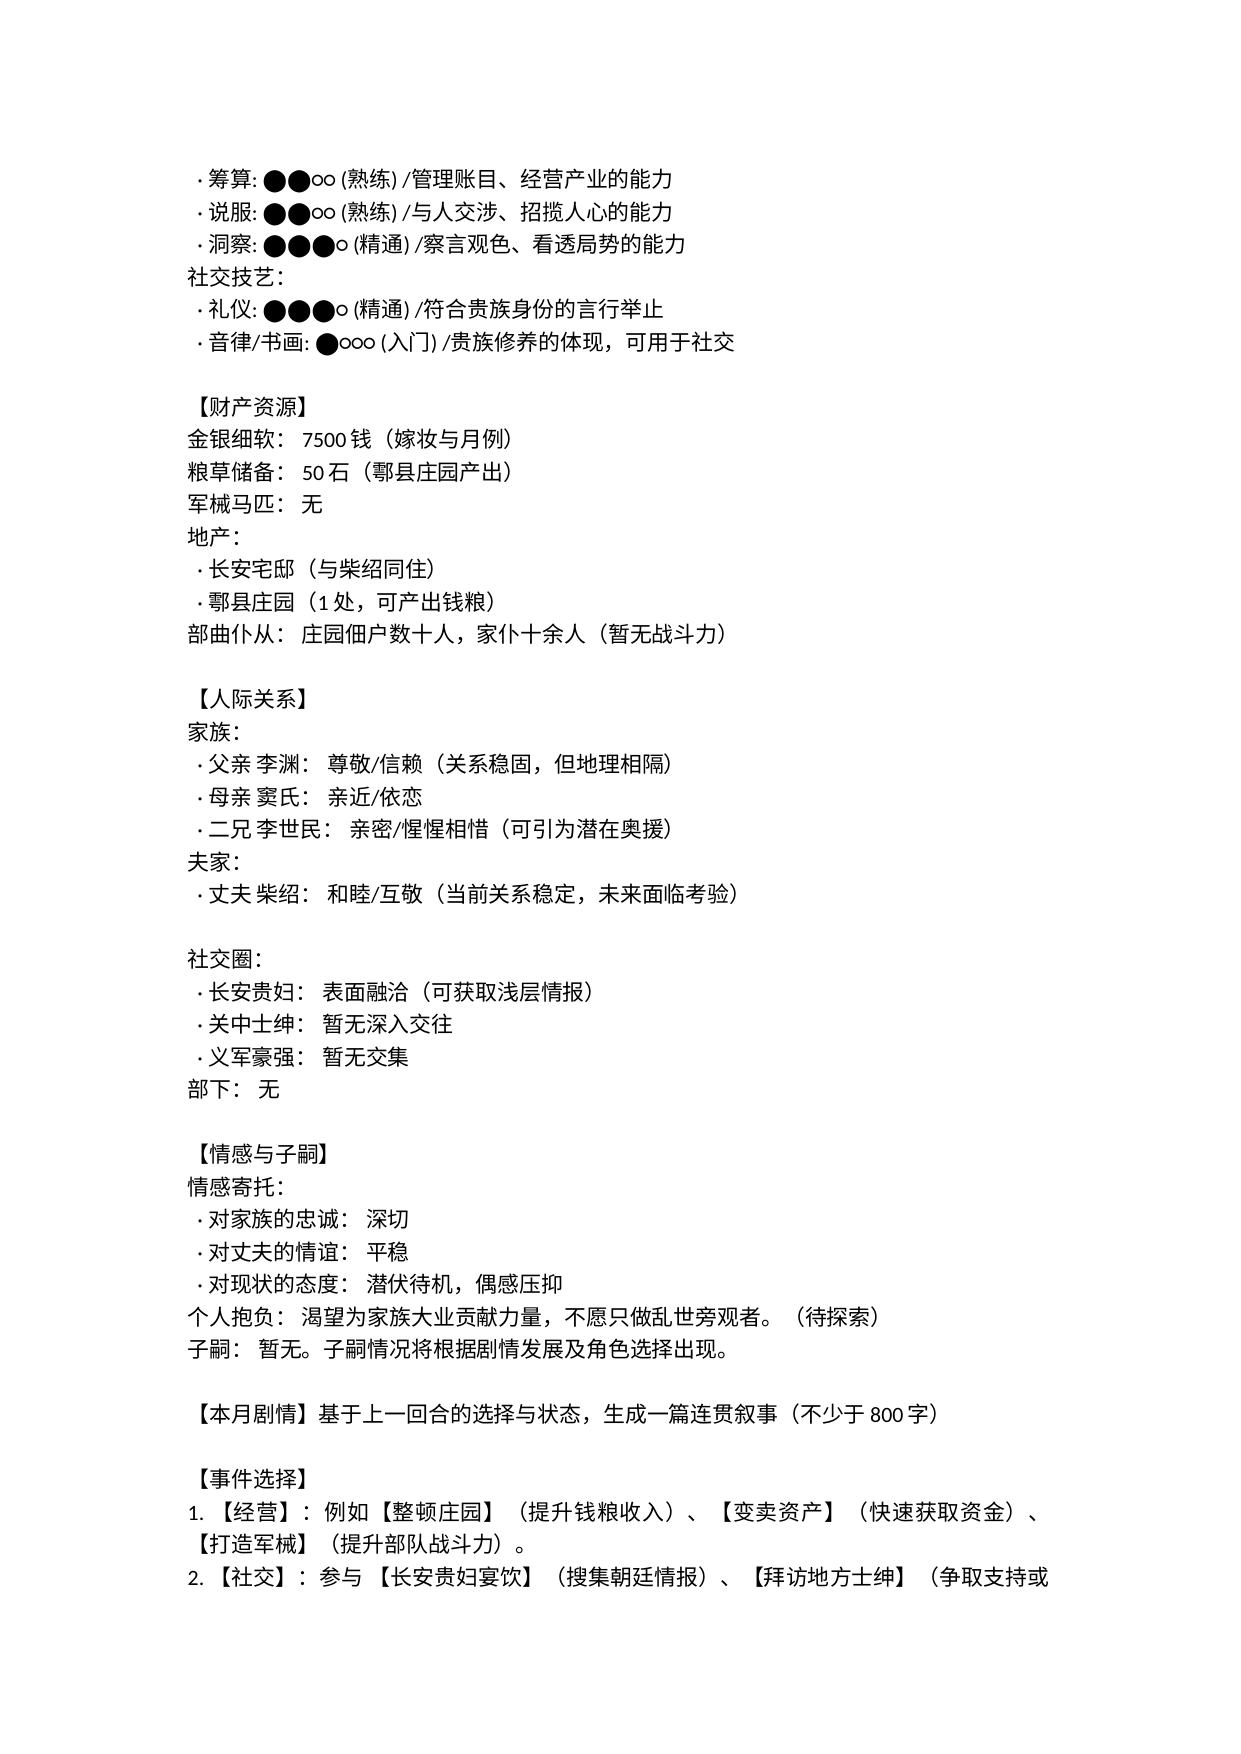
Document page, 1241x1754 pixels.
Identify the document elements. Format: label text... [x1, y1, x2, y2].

text 社交圈： [187, 942, 1053, 974]
text 部曲仆从： 庄园佃户数十人，家仆十余人（暂无战斗力） [187, 617, 1053, 649]
text · 对家族的忠诚： 深切 [187, 1202, 1053, 1234]
text 地产： [187, 519, 1053, 552]
text 金银细软： 7500钱（嫁妆与月例） [187, 422, 1053, 454]
text · 义军豪强： 暂无交集 [187, 1039, 1053, 1072]
text 【本月剧情】基于上一回合的选择与状态，生成一篇连贯叙事（不少于800字） [187, 1397, 1053, 1429]
text · 对现状的态度： 潜伏待机，偶感压抑 [187, 1267, 1053, 1299]
text · 长安宅邸（与柴绍同住） [187, 552, 1053, 584]
text 家族： [187, 714, 1053, 747]
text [187, 1559, 1053, 1592]
text · 音律/书画: ⬤○○○ (入门) /贵族修养的体现，可用于社交 [187, 324, 1053, 357]
text · 对丈夫的情谊： 平稳 [187, 1234, 1053, 1267]
text 军械马匹： 无 [187, 487, 1053, 519]
text · 鄠县庄园（1处，可产出钱粮） [187, 584, 1053, 617]
text 子嗣： 暂无。子嗣情况将根据剧情发展及角色选择出现。 [187, 1332, 1053, 1364]
text 【情感与子嗣】 [187, 1137, 1053, 1169]
text · 母亲 窦氏： 亲近/依恋 [187, 779, 1053, 812]
text · 礼仪: ⬤⬤⬤○ (精通) /符合贵族身份的言行举止 [187, 292, 1053, 324]
text 【人际关系】 [187, 682, 1053, 714]
text · 说服: ⬤⬤○○ (熟练) /与人交涉、招揽人心的能力 [187, 194, 1053, 227]
text 粮草储备： 50石（鄠县庄园产出） [187, 454, 1053, 487]
text 1. 【经营】：例如【整顿庄园】（提升钱粮收入）、【变卖资产】（快速获取资金）、【打造军械】（提升部队战斗力）。 [187, 1494, 1053, 1559]
text · 关中士绅： 暂无深入交往 [187, 1007, 1053, 1039]
text 社交技艺： [187, 259, 1053, 292]
text 部下： 无 [187, 1072, 1053, 1104]
text 夫家： [187, 844, 1053, 877]
text 情感寄托： [187, 1169, 1053, 1202]
text · 洞察: ⬤⬤⬤○ (精通) /察言观色、看透局势的能力 [187, 227, 1053, 259]
text 【财产资源】 [187, 389, 1053, 422]
text · 丈夫 柴绍： 和睦/互敬（当前关系稳定，未来面临考验） [187, 877, 1053, 909]
text 个人抱负： 渴望为家族大业贡献力量，不愿只做乱世旁观者。（待探索） [187, 1299, 1053, 1332]
text · 二兄 李世民： 亲密/惺惺相惜（可引为潜在奥援） [187, 812, 1053, 844]
text · 父亲 李渊： 尊敬/信赖（关系稳固，但地理相隔） [187, 747, 1053, 779]
text · 长安贵妇： 表面融洽（可获取浅层情报） [187, 974, 1053, 1007]
text · 筹算: ⬤⬤○○ (熟练) /管理账目、经营产业的能力 [187, 162, 1053, 194]
text 【事件选择】 [187, 1462, 1053, 1494]
